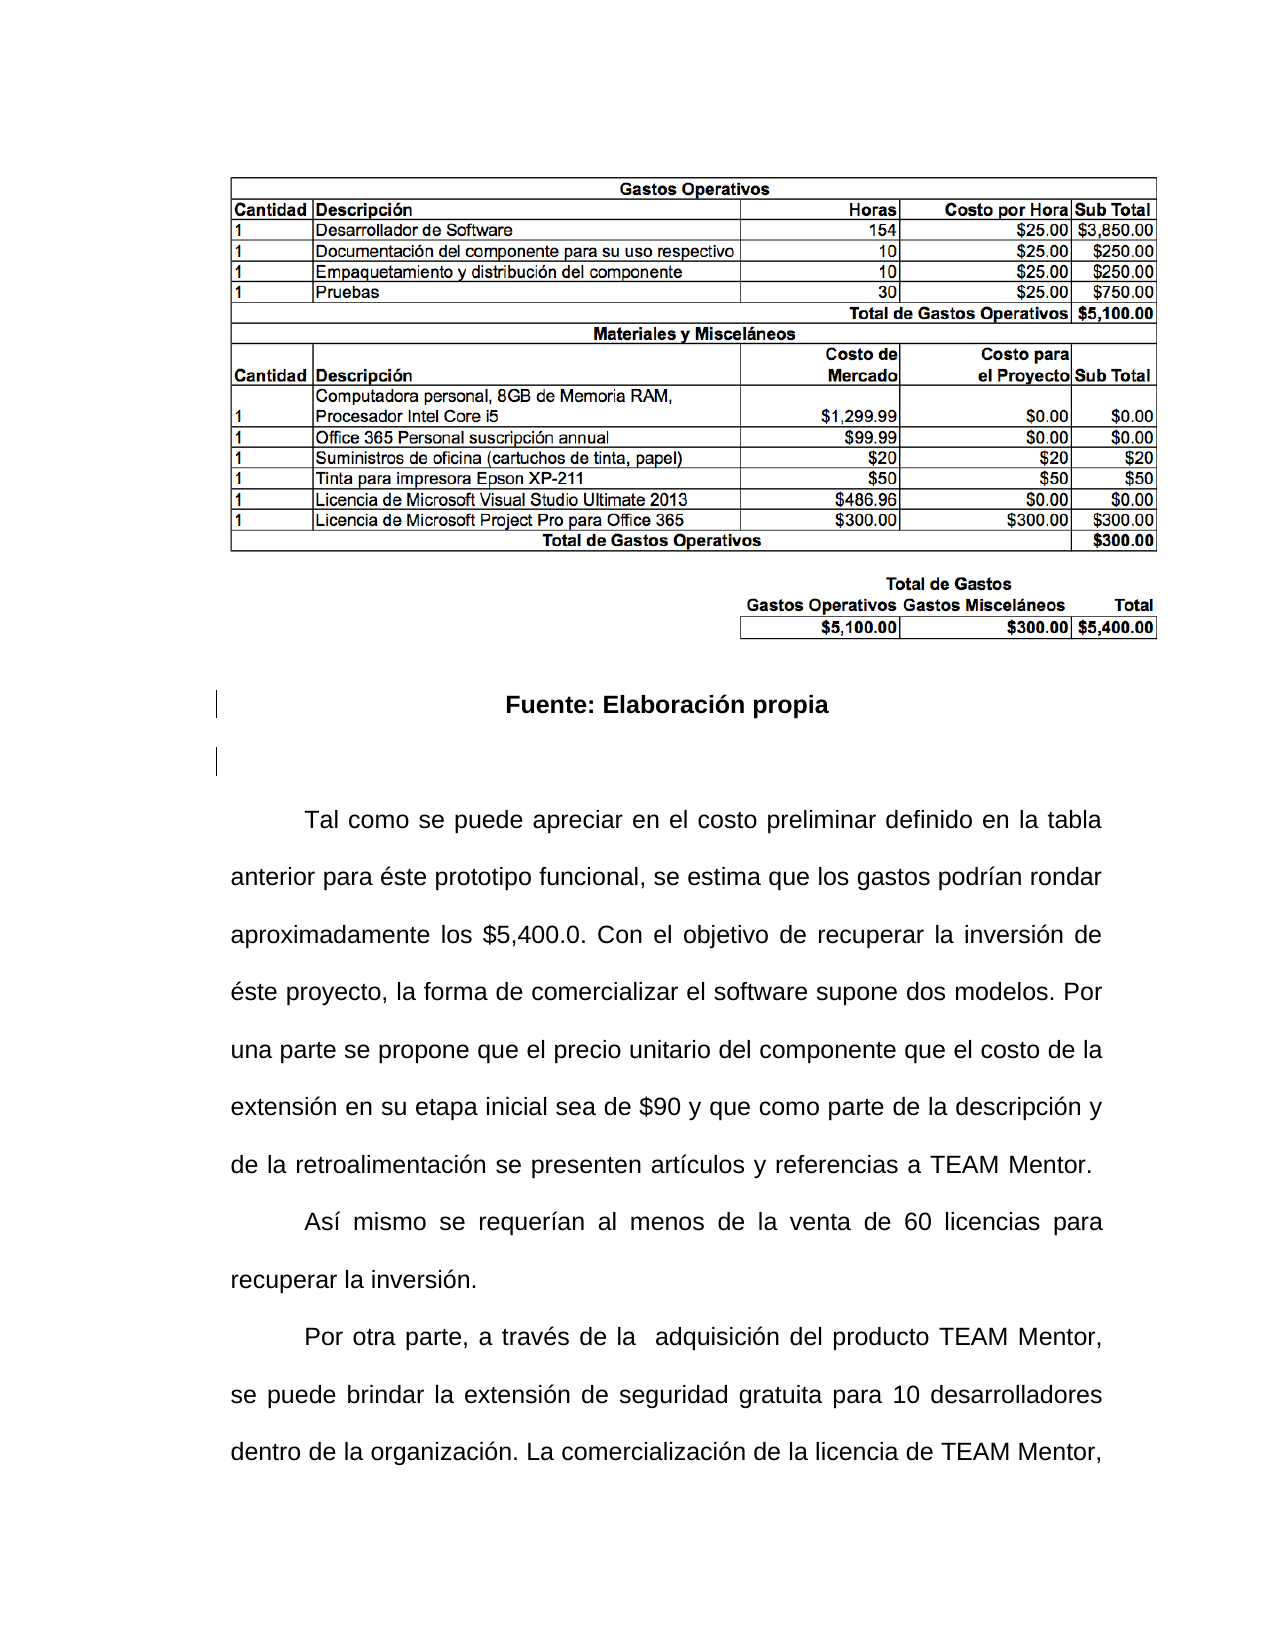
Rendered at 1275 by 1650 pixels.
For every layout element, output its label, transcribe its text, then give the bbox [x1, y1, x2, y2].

text Tal como se puede apreciar en el costo preliminar definido en la tabla anterior para éste prototipo funcional, se estima que los gastos podrían rondar aproximadamente los $5,400.0. Con el objetivo de recuperar la inversión de éste proyecto, la forma de comercializar el software supone dos modelos. Por una parte se propone que el precio unitario del componente que el costo de la extensión en su etapa inicial sea de $90 y que como parte de la descripción y de la retroalimentación se presenten artículos y referencias a TEAM Mentor. Así mismo se requerían al menos de la venta de 60 licencias para recuperar la inversión. [230, 804, 1104, 1293]
picture [230, 177, 1157, 640]
subtitle Fuente: Elaboración propia [230, 689, 1104, 718]
